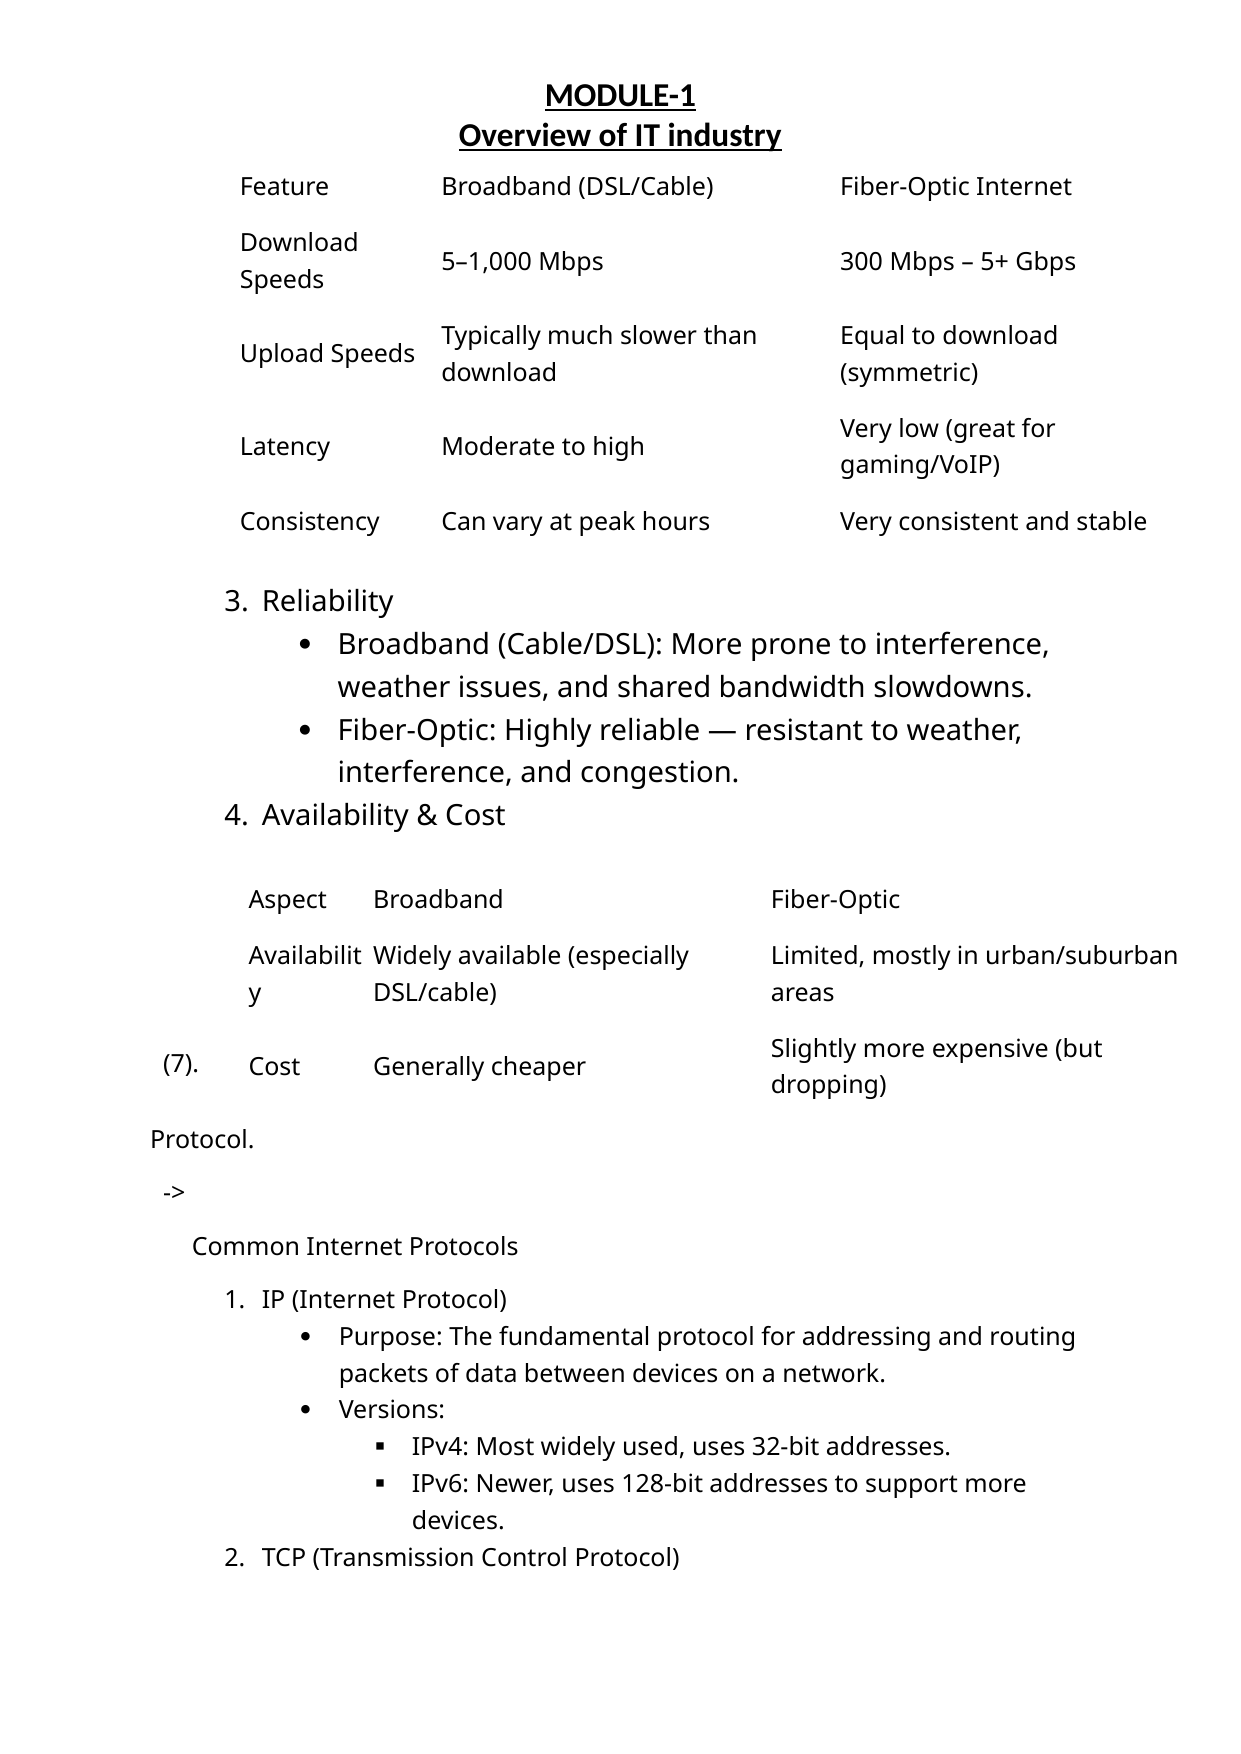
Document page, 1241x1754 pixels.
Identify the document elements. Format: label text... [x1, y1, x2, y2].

list Versions: [301, 1392, 1090, 1426]
table_cell Moderate to high [439, 409, 838, 502]
text Common Internet Protocols [150, 1228, 1090, 1262]
table_header Aspect [247, 880, 371, 936]
list Purpose: The fundamental protocol for addressing and routing packets of data between devices on a network. [301, 1319, 1090, 1389]
table_cell Slightly more expensive (but dropping) [769, 1029, 1187, 1122]
list Fiber-Optic: Highly reliable — resistant to weather, interference, and congestion. [300, 709, 1090, 791]
list TCP (Transmission Control Protocol) [224, 1539, 1090, 1573]
list Reliability [224, 234, 1090, 620]
table_cell Very consistent and stable [838, 502, 1178, 557]
table_header Fiber-Optic Internet [838, 168, 1178, 223]
text (7). Protocol. [150, 1046, 1090, 1156]
table_cell Download Speeds [238, 224, 439, 316]
list Availability & Cost [224, 794, 1090, 834]
list IP (Internet Protocol) [224, 1282, 1090, 1316]
table_header Broadband (DSL/Cable) [439, 168, 838, 223]
table_header Broadband [371, 880, 769, 936]
table_cell Very low (great for gaming/VoIP) [838, 409, 1178, 502]
table_cell Cost [247, 1029, 371, 1122]
table_cell 5–1,000 Mbps [439, 224, 838, 316]
table_header Feature [238, 168, 439, 223]
table_cell Equal to download (symmetric) [838, 316, 1178, 409]
list IPv4: Most widely used, uses 32-bit addresses. [374, 1429, 1090, 1463]
list IPv6: Newer, uses 128-bit addresses to support more devices. [374, 1466, 1090, 1537]
table_cell Can vary at peak hours [439, 502, 838, 557]
table_cell Widely available (especially DSL/cable) [371, 936, 769, 1029]
table_cell Consistency [238, 502, 439, 557]
table_cell Generally cheaper [371, 1029, 769, 1122]
table_cell Upload Speeds [238, 316, 439, 409]
table_cell Latency [238, 409, 439, 502]
list Broadband (Cable/DSL): More prone to interference, weather issues, and shared bandwidth slowdowns. [300, 623, 1090, 706]
table_cell Availability [247, 936, 371, 1029]
table_header Fiber-Optic [769, 880, 1187, 936]
table_cell 300 Mbps – 5+ Gbps [838, 224, 1178, 316]
table_cell Typically much slower than download [439, 316, 838, 409]
table_cell Limited, mostly in urban/suburban areas [769, 936, 1187, 1029]
text -> [150, 1175, 1090, 1209]
